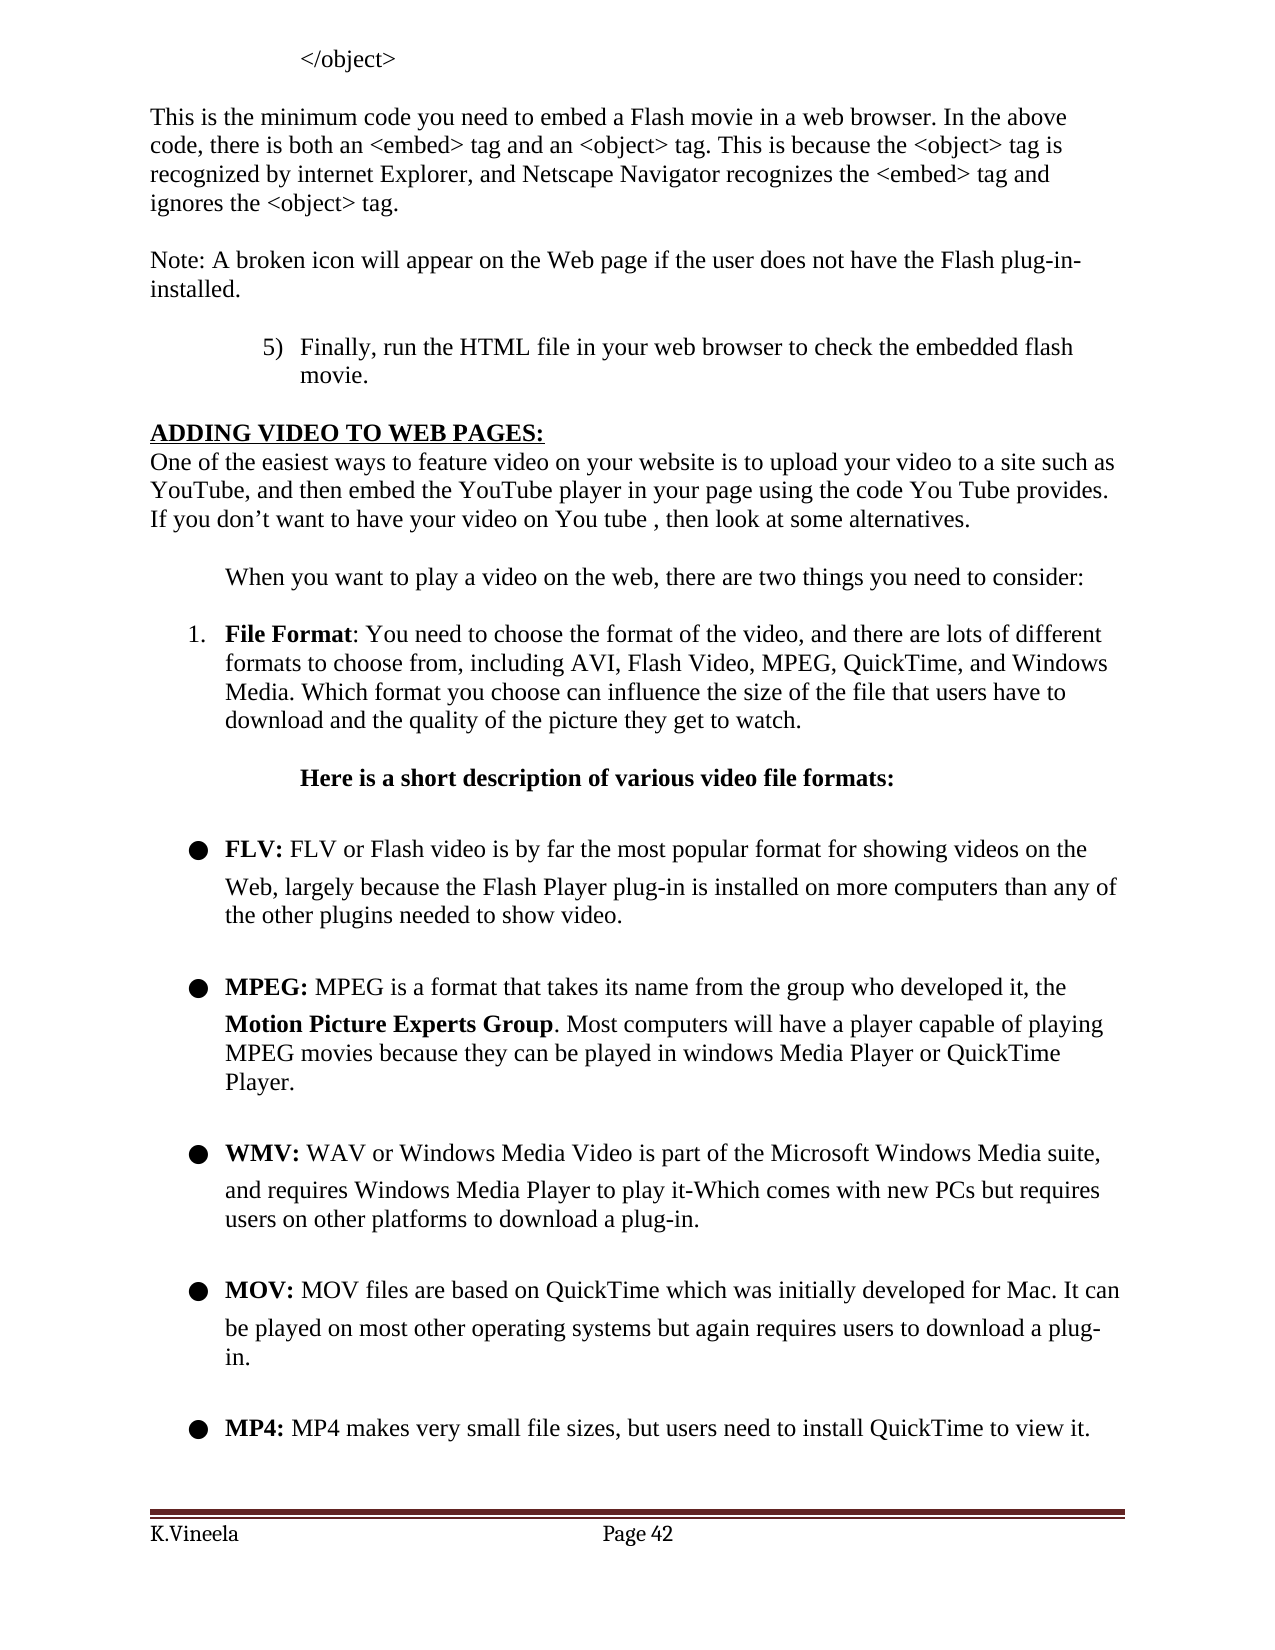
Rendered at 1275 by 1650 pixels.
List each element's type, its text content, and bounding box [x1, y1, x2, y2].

text This is the minimum code you need to embed a Flash movie in a web browser. In the above code, there is both an <embed> tag and an <object> tag. This is because the <object> tag is recognized by internet Explorer, and Netscape Navigator recognizes the <embed> tag and ignores the <object> tag. [150, 102, 1125, 217]
text ADDING VIDEO TO WEB PAGES: [150, 418, 1125, 447]
list File Format: You need to choose the format of the video, and there are lots of different formats to choose from, including AVI, Flash Video, MPEG, QuickTime, and Windows Media. Which format you choose can influence the size of the file that users have to download and the quality of the picture they get to watch. [187, 619, 1125, 734]
text Note: A broken icon will appear on the Web page if the user does not have the Flash plug-in-installed. [150, 246, 1125, 303]
text When you want to play a video on the web, there are two things you need to consider: [150, 562, 1125, 591]
list FLV: FLV or Flash video is by far the most popular format for showing videos on the Web, largely because the Flash Player plug-in is installed on more computers than any of the other plugins needed to show video. [187, 821, 1125, 929]
list MPEG: MPEG is a format that takes its name from the group who developed it, the Motion Picture Experts Group. Most computers will have a player capable of playing MPEG movies because they can be played in windows Media Player or QuickTime Player. [187, 958, 1125, 1096]
list MP4: MP4 makes very small file sizes, but users need to install QuickTime to view it. [187, 1399, 1125, 1451]
text Here is a short description of various video file formats: [300, 763, 1125, 792]
text </object> [300, 44, 1125, 73]
text One of the easiest ways to feature video on your website is to upload your video to a site such as YouTube, and then embed the YouTube player in your page using the code You Tube provides. If you don’t want to have your video on You tube , then look at some alternatives. [150, 447, 1125, 533]
list WMV: WAV or Windows Media Video is part of the Microsoft Windows Media suite, and requires Windows Media Player to play it-Which comes with new PCs but requires users on other platforms to download a plug-in. [187, 1124, 1125, 1233]
list MOV: MOV files are based on QuickTime which was initially developed for Mac. It can be played on most other operating systems but again requires users to download a plug-in. [187, 1262, 1125, 1371]
list Finally, run the HTML file in your web browser to check the embedded flash movie. [262, 332, 1125, 389]
